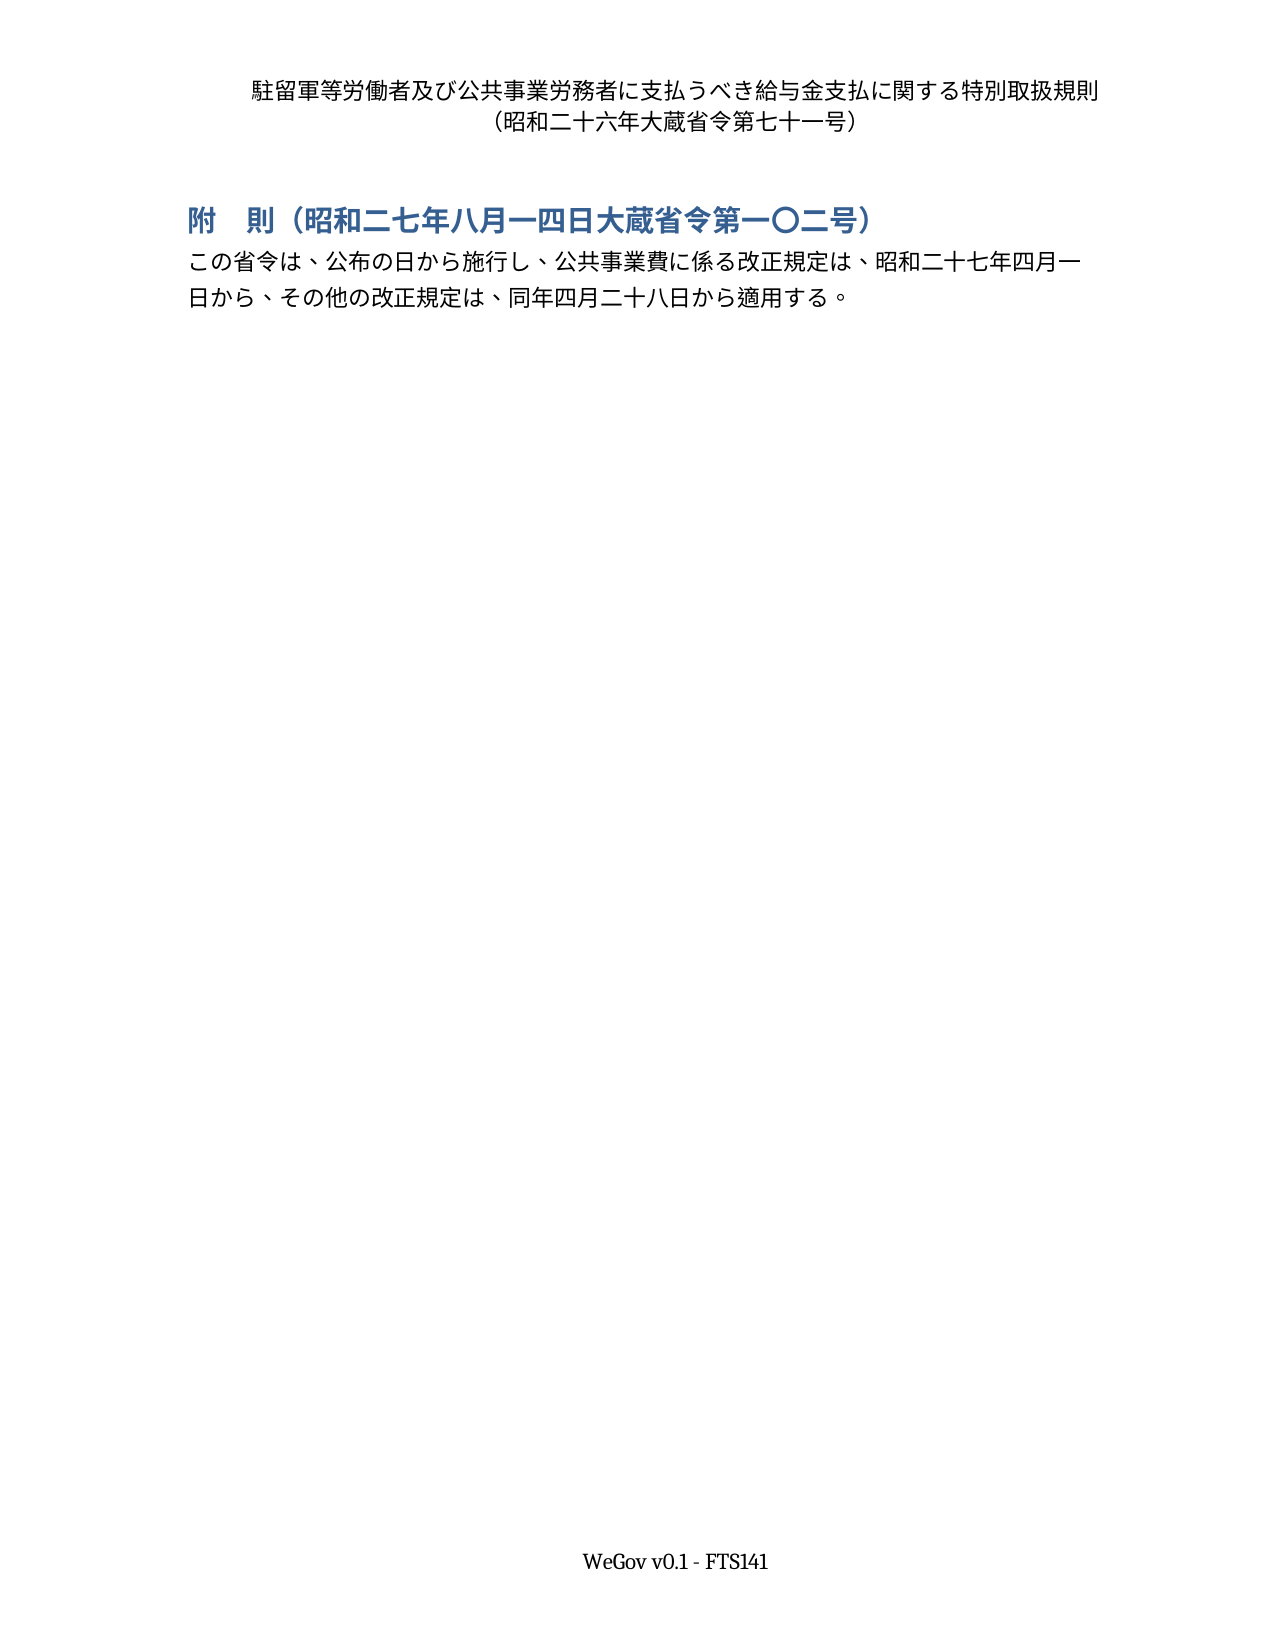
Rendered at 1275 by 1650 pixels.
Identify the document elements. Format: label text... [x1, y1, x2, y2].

text この省令は、公布の日から施行し、公共事業費に係る改正規定は、昭和二十七年四月一日から、その他の改正規定は、同年四月二十八日から適用する。 [187, 246, 1087, 313]
subtitle 附 則（昭和二七年八月一四日大蔵省令第一〇二号） [187, 200, 1087, 240]
